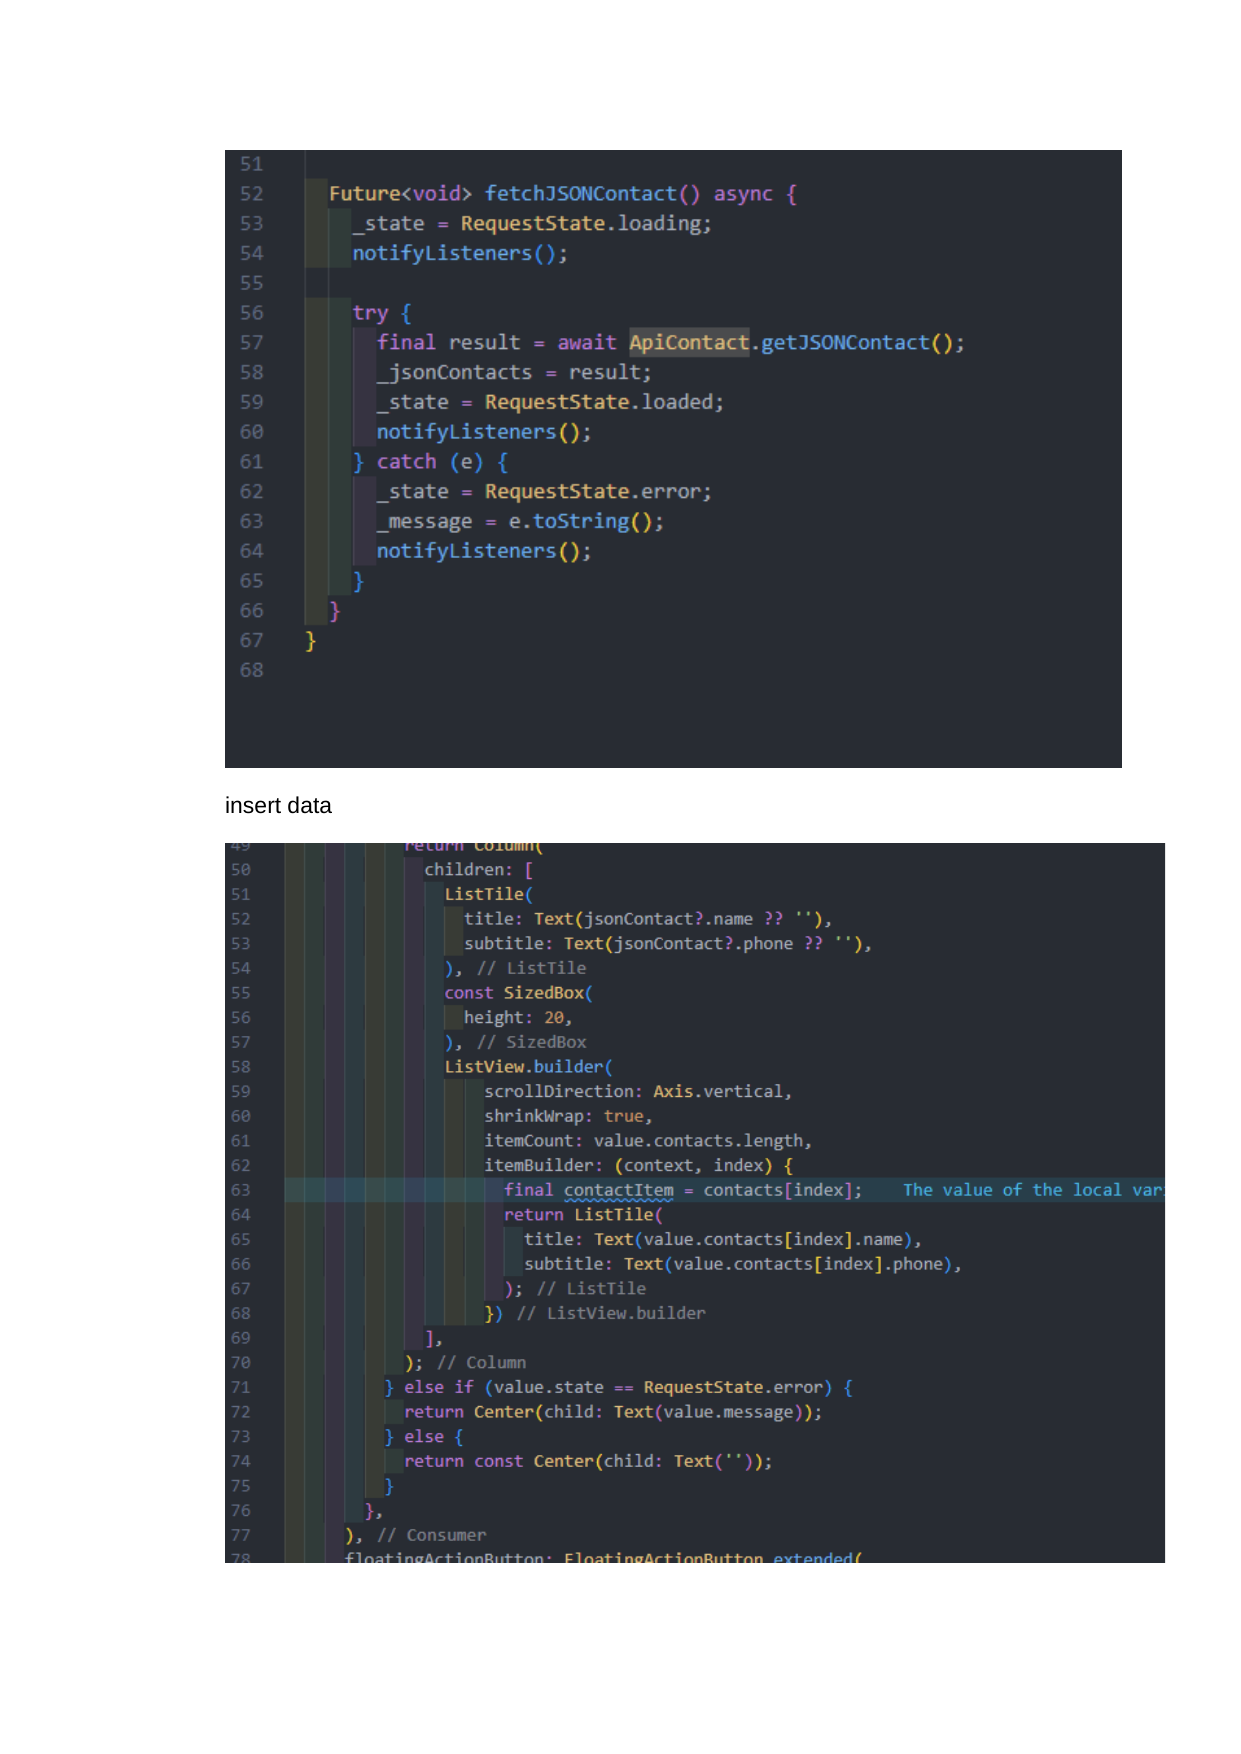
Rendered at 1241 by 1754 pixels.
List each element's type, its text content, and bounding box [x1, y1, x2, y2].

text insert data [225, 792, 1090, 818]
picture [225, 843, 1166, 1563]
picture [225, 150, 1122, 768]
